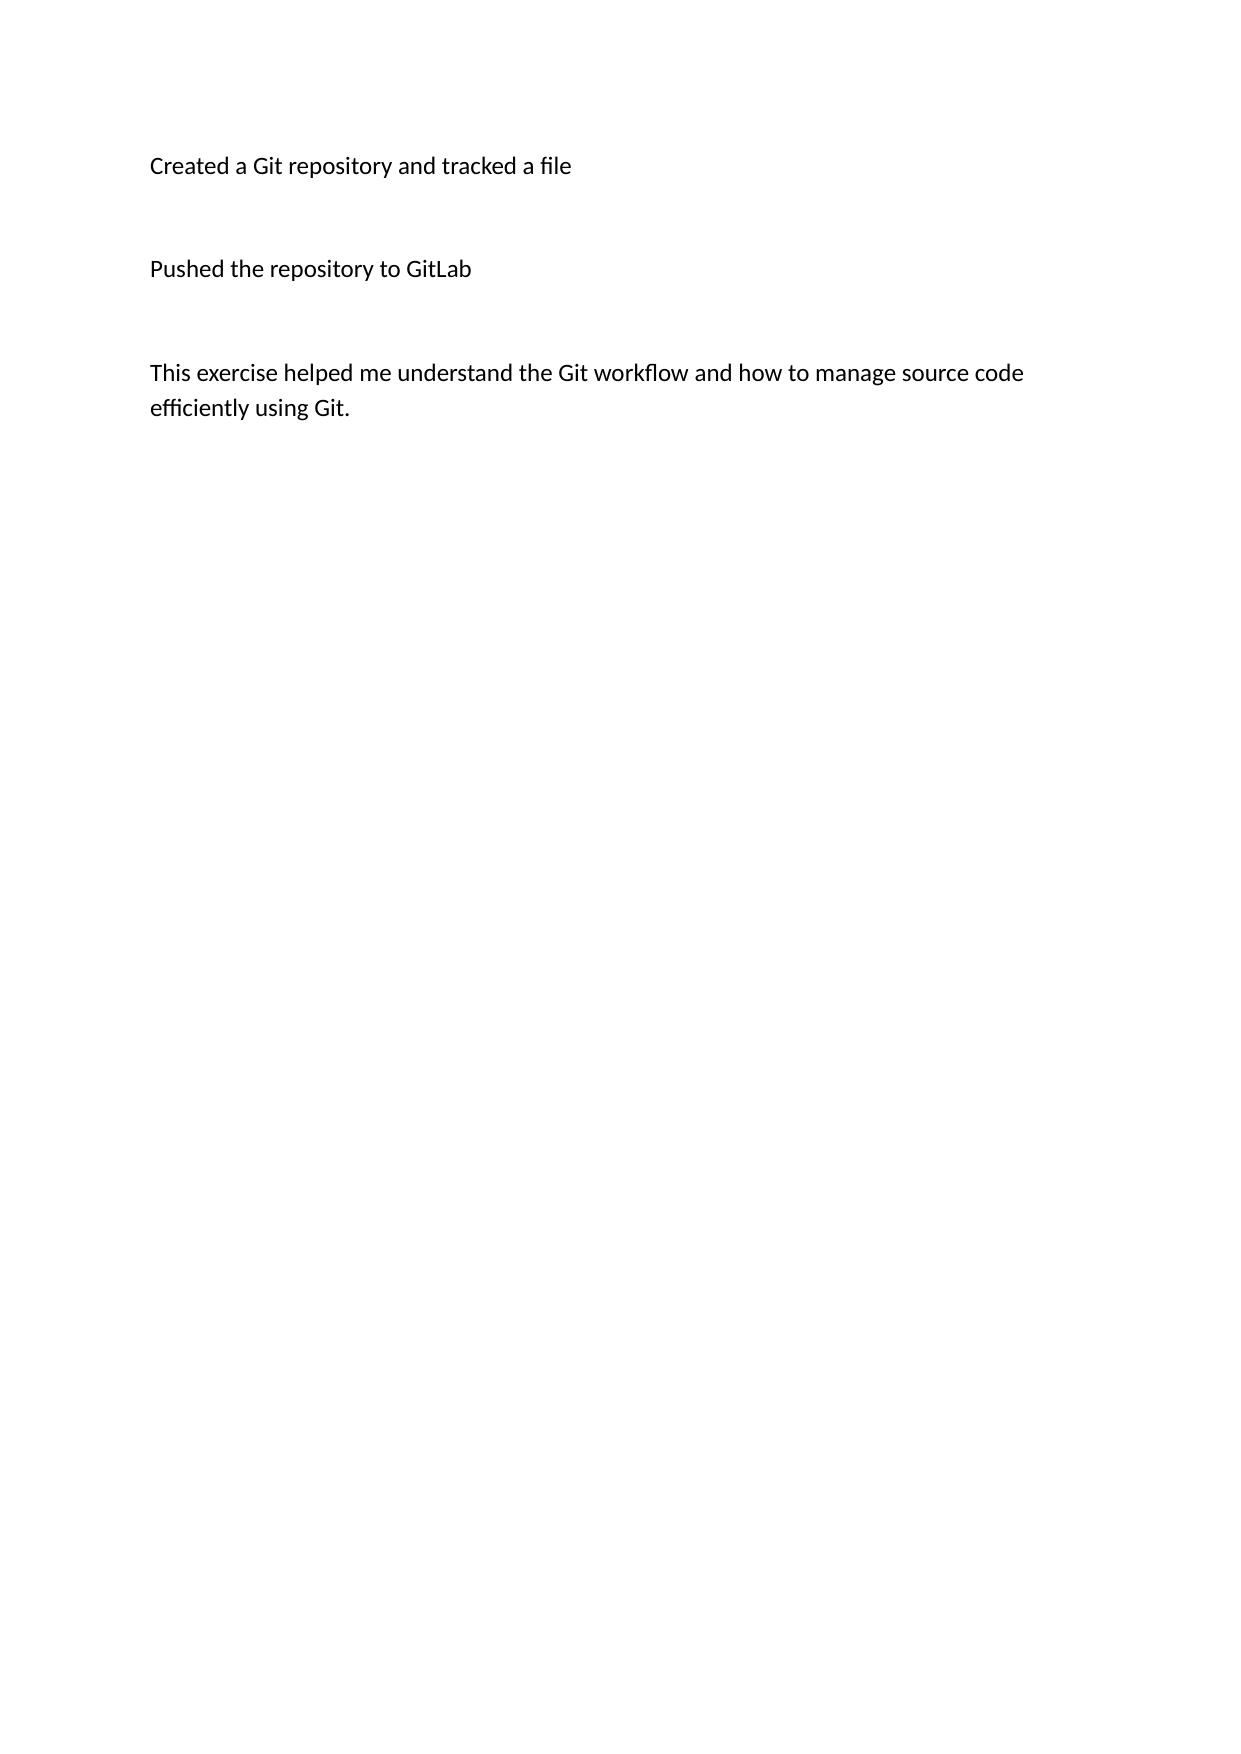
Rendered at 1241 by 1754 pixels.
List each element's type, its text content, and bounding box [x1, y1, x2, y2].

text This exercise helped me understand the Git workflow and how to manage source code efficiently using Git. [150, 357, 1090, 422]
text Created a Git repository and tracked a file [150, 150, 1090, 181]
text Pushed the repository to GitLab [150, 253, 1090, 284]
